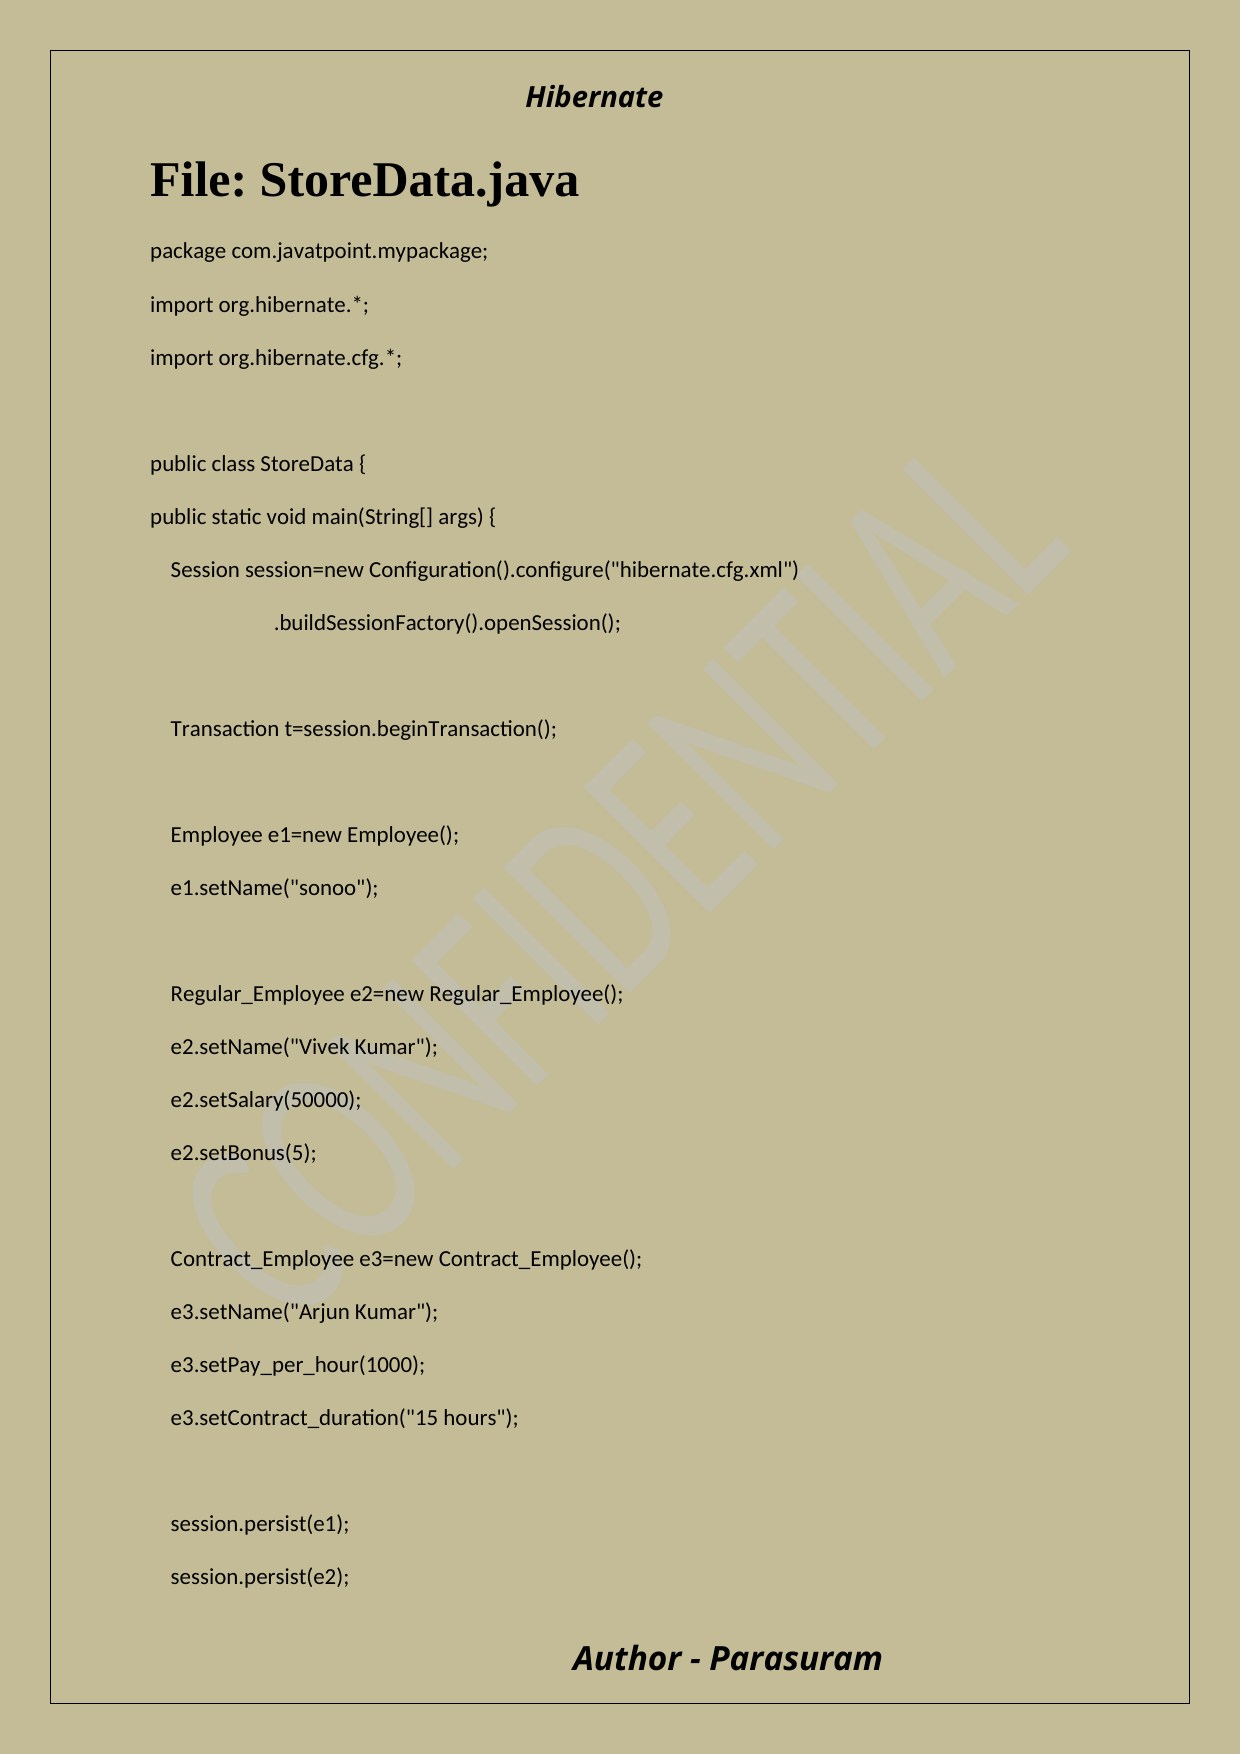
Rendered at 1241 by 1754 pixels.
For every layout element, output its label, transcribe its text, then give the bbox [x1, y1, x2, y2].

text e3.setContract_duration("15 hours"); [150, 1403, 1090, 1431]
text .buildSessionFactory().openSession(); [150, 608, 1090, 636]
text Employee e1=new Employee(); [150, 820, 1090, 848]
text public class StoreData { [150, 449, 1090, 477]
text public static void main(String[] args) { [150, 502, 1090, 530]
text package com.javatpoint.mypackage; [150, 237, 1090, 265]
text e2.setSalary(50000); [150, 1085, 1090, 1113]
text import org.hibernate.cfg.*; [150, 343, 1090, 371]
text e3.setPay_per_hour(1000); [150, 1350, 1090, 1378]
text Contract_Employee e3=new Contract_Employee(); [150, 1244, 1090, 1272]
subtitle File: StoreData.java [150, 150, 1090, 207]
text session.persist(e2); [150, 1562, 1090, 1590]
text e2.setBonus(5); [150, 1138, 1090, 1166]
text Transaction t=session.beginTransaction(); [150, 714, 1090, 742]
text e2.setName("Vivek Kumar"); [150, 1032, 1090, 1060]
text e3.setName("Arjun Kumar"); [150, 1297, 1090, 1325]
text session.persist(e1); [150, 1509, 1090, 1537]
text import org.hibernate.*; [150, 290, 1090, 318]
text e1.setName("sonoo"); [150, 873, 1090, 901]
text Session session=new Configuration().configure("hibernate.cfg.xml") [150, 555, 1090, 583]
text Regular_Employee e2=new Regular_Employee(); [150, 979, 1090, 1007]
